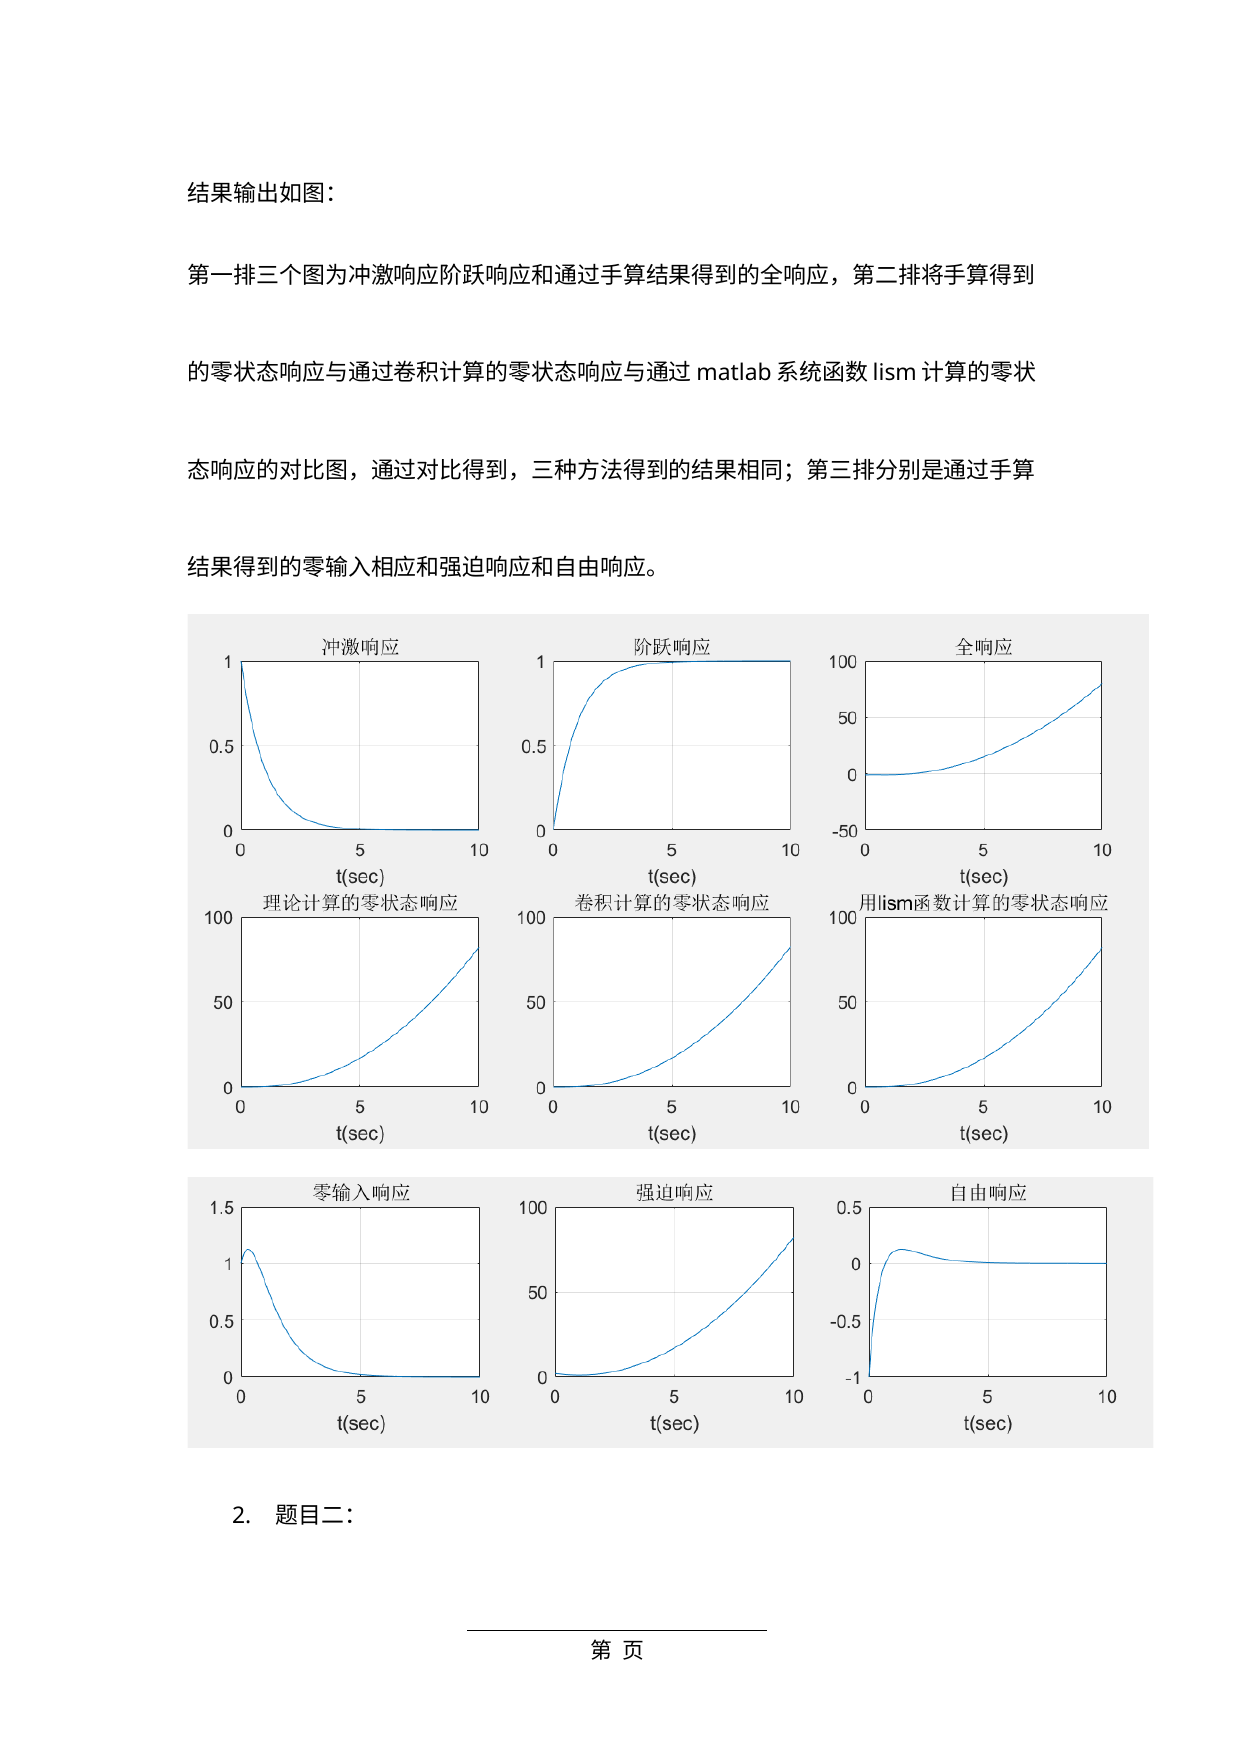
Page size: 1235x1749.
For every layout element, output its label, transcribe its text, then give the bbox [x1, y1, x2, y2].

picture [187, 614, 1149, 1149]
list 第一排三个图为冲激响应阶跃响应和通过手算结果得到的全响应，第二排将手算得到的零状态响应与通过卷积计算的零状态响应与通过matlab系统函数lism计算的零状态响应的对比图，通过对比得到，三种方法得到的结果相同；第三排分别是通过手算结果得到的零输入相应和强迫响应和自由响应。 [187, 241, 1047, 598]
list 结果输出如图： [187, 159, 1047, 224]
picture [187, 1177, 1154, 1448]
list 题目二： [232, 1481, 1047, 1546]
